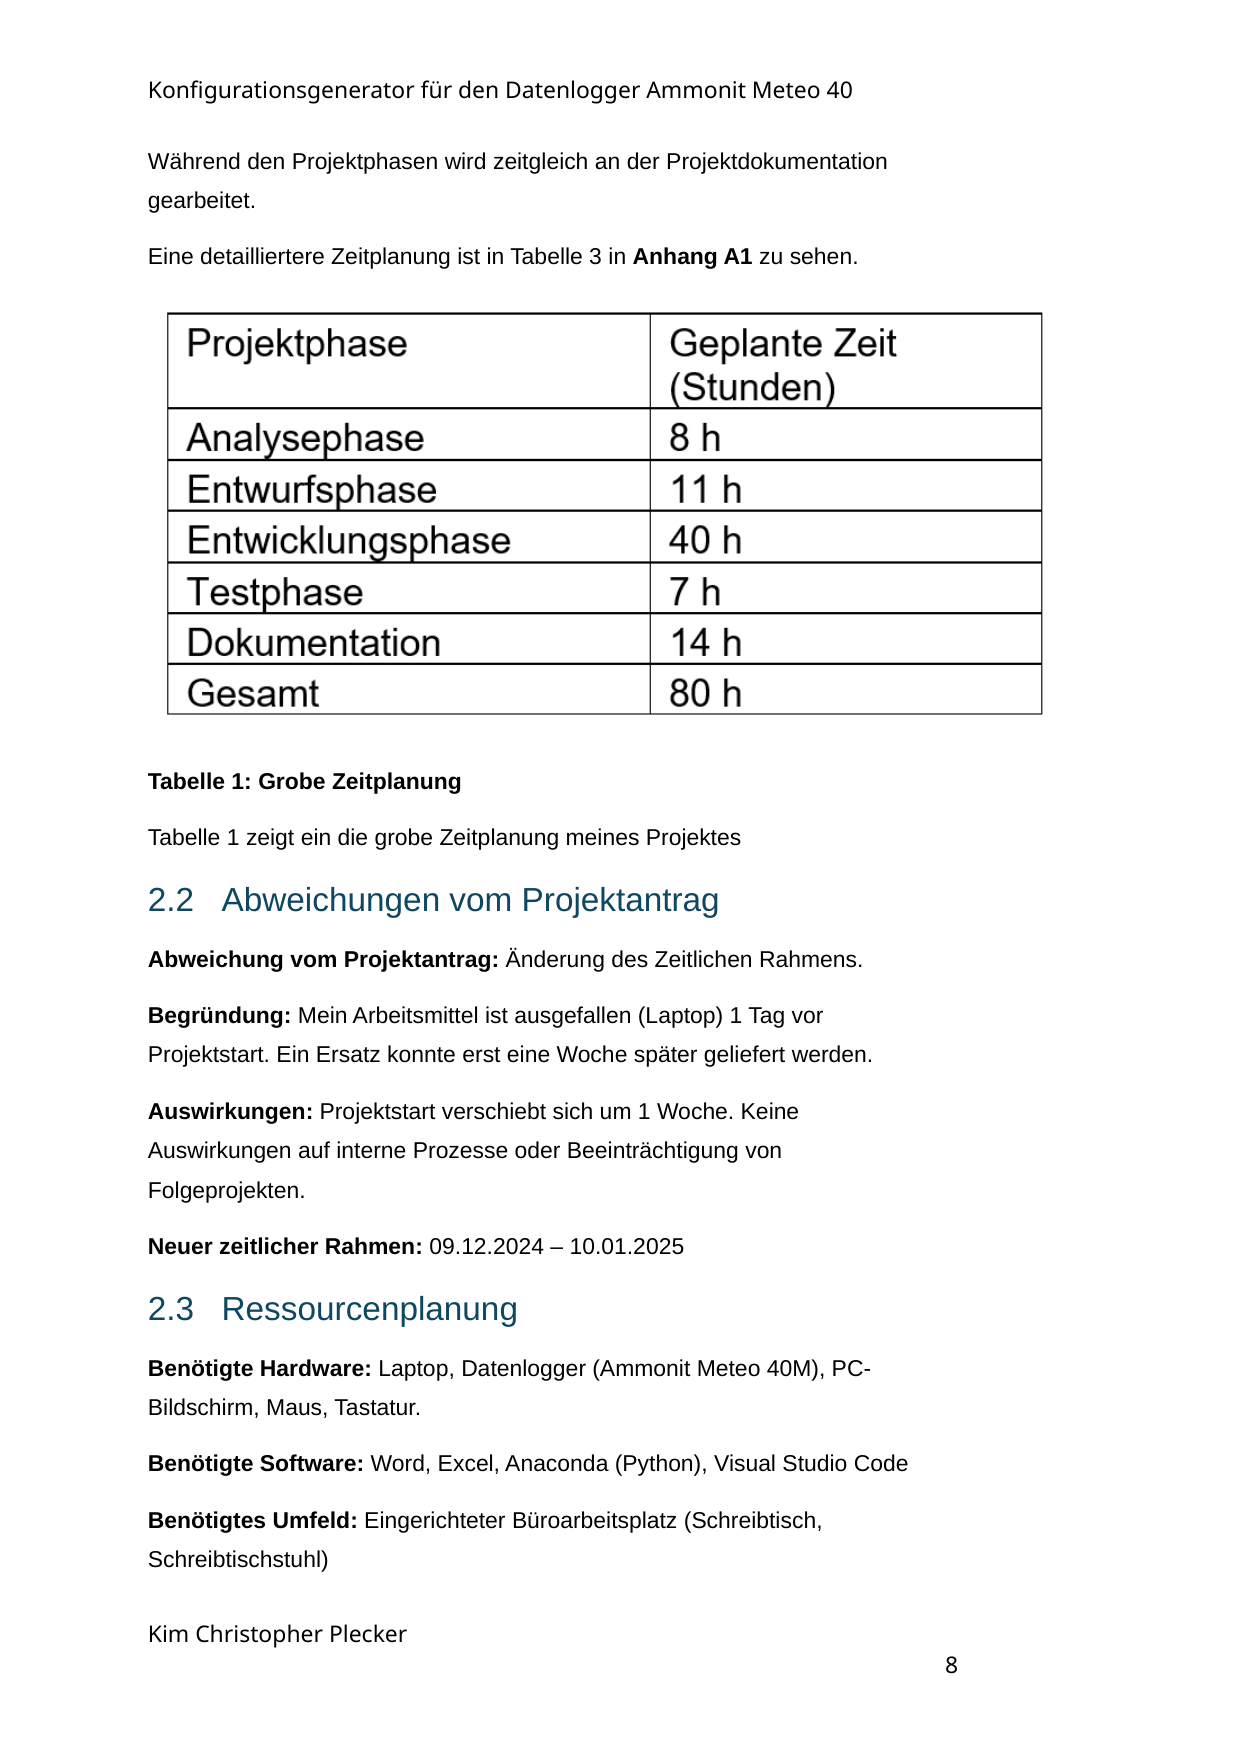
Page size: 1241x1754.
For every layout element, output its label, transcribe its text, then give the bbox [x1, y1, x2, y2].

text Abweichung vom Projektantrag: Änderung des Zeitlichen Rahmens. [148, 946, 945, 972]
text Neuer zeitlicher Rahmen: 09.12.2024 – 10.01.2025 [148, 1233, 945, 1259]
text Auswirkungen: Projektstart verschiebt sich um 1 Woche. Keine Auswirkungen auf interne Prozesse oder Beeinträchtigung von Folgeprojekten. [148, 1098, 945, 1203]
text Eine detailliertere Zeitplanung ist in Tabelle 3 in Anhang A1 zu sehen. [148, 243, 945, 269]
text Tabelle 1: Grobe Zeitplanung [148, 768, 945, 794]
text Tabelle 1 zeigt ein die grobe Zeitplanung meines Projektes [148, 824, 945, 850]
picture [147, 299, 1093, 736]
text Benötigte Hardware: Laptop, Datenlogger (Ammonit Meteo 40M), PC-Bildschirm, Maus, Tastatur. [148, 1355, 945, 1421]
text Begründung: Mein Arbeitsmittel ist ausgefallen (Laptop) 1 Tag vor Projektstart. Ein Ersatz konnte erst eine Woche später geliefert werden. [148, 1002, 945, 1068]
text Benötigte Software: Word, Excel, Anaconda (Python), Visual Studio Code [148, 1450, 945, 1477]
subtitle 2.3 Ressourcenplanung [148, 1289, 945, 1327]
text Während den Projektphasen wird zeitgleich an der Projektdokumentation gearbeitet. [148, 148, 945, 213]
subtitle 2.2 Abweichungen vom Projektantrag [148, 880, 945, 918]
text Benötigtes Umfeld: Eingerichteter Büroarbeitsplatz (Schreibtisch, Schreibtischstuhl) [148, 1507, 945, 1572]
